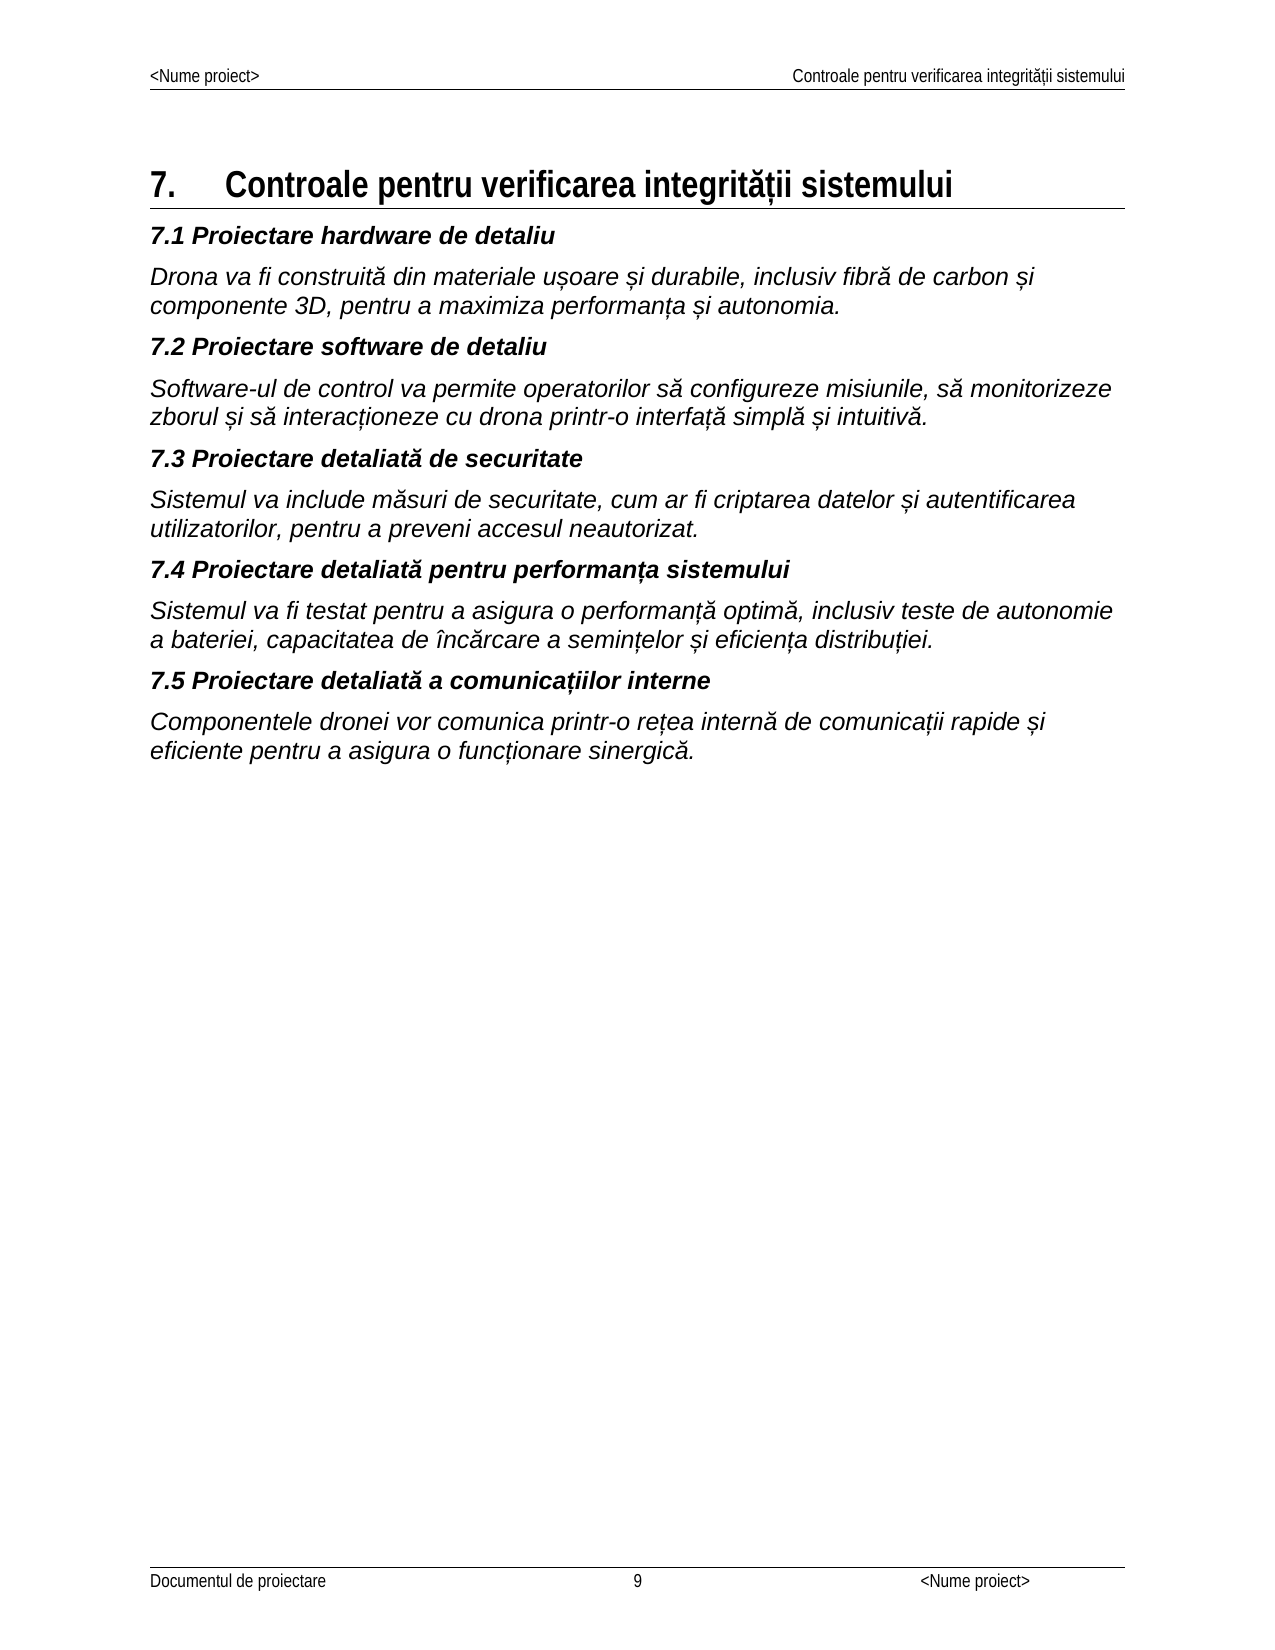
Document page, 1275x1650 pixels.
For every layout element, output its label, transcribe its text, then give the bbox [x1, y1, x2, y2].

text 7.4 Proiectare detaliată pentru performanța sistemului [150, 555, 1125, 584]
text 7.2 Proiectare software de detaliu [150, 332, 1125, 361]
text 7.1 Proiectare hardware de detaliu [150, 221, 1125, 250]
text 7.5 Proiectare detaliată a comunicațiilor interne [150, 666, 1125, 695]
text Drona va fi construită din materiale ușoare și durabile, inclusiv fibră de carbon și componente 3D, pentru a maximiza performanța și autonomia. [150, 262, 1125, 320]
subtitle Controale pentru verificarea integrității sistemului [150, 162, 1125, 208]
text Componentele dronei vor comunica printr-o rețea internă de comunicații rapide și eficiente pentru a asigura o funcționare sinergică. [150, 707, 1125, 765]
text 7.3 Proiectare detaliată de securitate [150, 444, 1125, 472]
text Sistemul va fi testat pentru a asigura o performanță optimă, inclusiv teste de autonomie a bateriei, capacitatea de încărcare a semințelor și eficiența distribuției. [150, 596, 1125, 654]
text Sistemul va include măsuri de securitate, cum ar fi criptarea datelor și autentificarea utilizatorilor, pentru a preveni accesul neautorizat. [150, 485, 1125, 542]
text Software-ul de control va permite operatorilor să configureze misiunile, să monitorizeze zborul și să interacționeze cu drona printr-o interfață simplă și intuitivă. [150, 374, 1125, 431]
